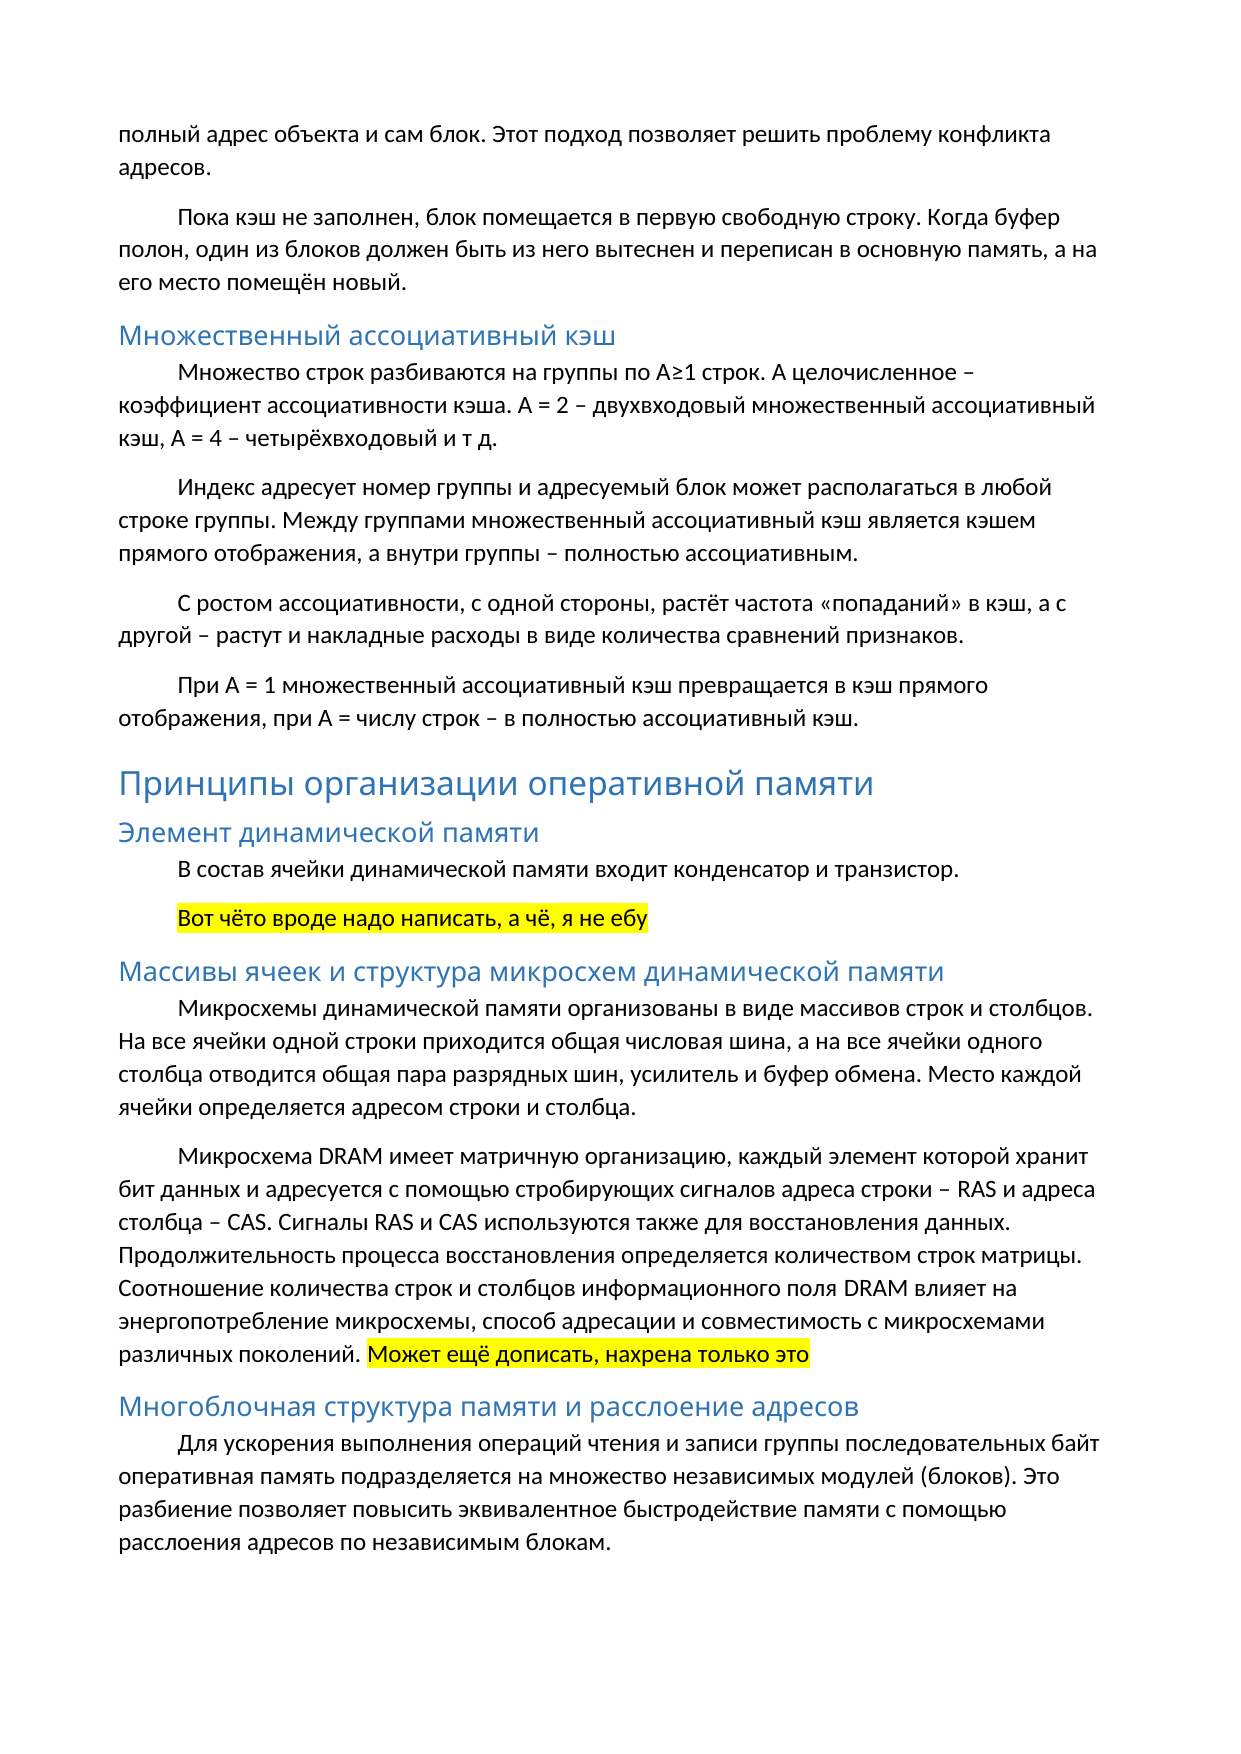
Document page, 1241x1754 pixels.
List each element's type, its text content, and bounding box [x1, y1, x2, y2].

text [118, 118, 1122, 182]
text Индекс адресует номер группы и адресуемый блок может располагаться в любой строке группы. Между группами множественный ассоциативный кэш является кэшем прямого отображения, а внутри группы – полностью ассоциативным. [118, 471, 1122, 568]
text С ростом ассоциативности, с одной стороны, растёт частота «попаданий» в кэш, а с другой – растут и накладные расходы в виде количества сравнений признаков. [118, 587, 1122, 650]
text Вот чёто вроде надо написать, а чё, я не ебу [118, 902, 1122, 933]
text Микросхема DRAM имеет матричную организацию, каждый элемент которой хранит бит данных и адресуется с помощью стробирующих сигналов адреса строки – RAS и адреса столбца – CAS. Сигналы RAS и CAS используются также для восстановления данных. Продолжительность процесса восстановления определяется количеством строк матрицы. Соотношение количества строк и столбцов информационного поля DRAM влияет на энергопотребление микросхемы, способ адресации и совместимость с микросхемами различных поколений. Может ещё дописать, нахрена только это [118, 1140, 1122, 1368]
text В состав ячейки динамической памяти входит конденсатор и транзистор. [118, 853, 1122, 883]
subtitle Массивы ячеек и структура микросхем динамической памяти [118, 952, 1122, 989]
subtitle Принципы организации оперативной памяти [118, 760, 1122, 805]
text Для ускорения выполнения операций чтения и записи группы последовательных байт оперативная память подразделяется на множество независимых модулей (блоков). Это разбиение позволяет повысить эквивалентное быстродействие памяти с помощью расслоения адресов по независимым блокам. [118, 1427, 1122, 1556]
text При А = 1 множественный ассоциативный кэш превращается в кэш прямого отображения, при А = числу строк – в полностью ассоциативный кэш. [118, 669, 1122, 733]
text Микросхемы динамической памяти организованы в виде массивов строк и столбцов. На все ячейки одной строки приходится общая числовая шина, а на все ячейки одного столбца отводится общая пара разрядных шин, усилитель и буфер обмена. Место каждой ячейки определяется адресом строки и столбца. [118, 992, 1122, 1121]
subtitle Многоблочная структура памяти и расслоение адресов [118, 1387, 1122, 1424]
text Множество строк разбиваются на группы по А≥1 строк. А целочисленное – коэффициент ассоциативности кэша. А = 2 – двухвходовый множественный ассоциативный кэш, А = 4 – четырёхвходовый и т д. [118, 356, 1122, 452]
subtitle Множественный ассоциативный кэш [118, 316, 1122, 353]
text Пока кэш не заполнен, блок помещается в первую свободную строку. Когда буфер полон, один из блоков должен быть из него вытеснен и переписан в основную память, а на его место помещён новый. [118, 201, 1122, 297]
subtitle Элемент динамической памяти [118, 813, 1122, 850]
